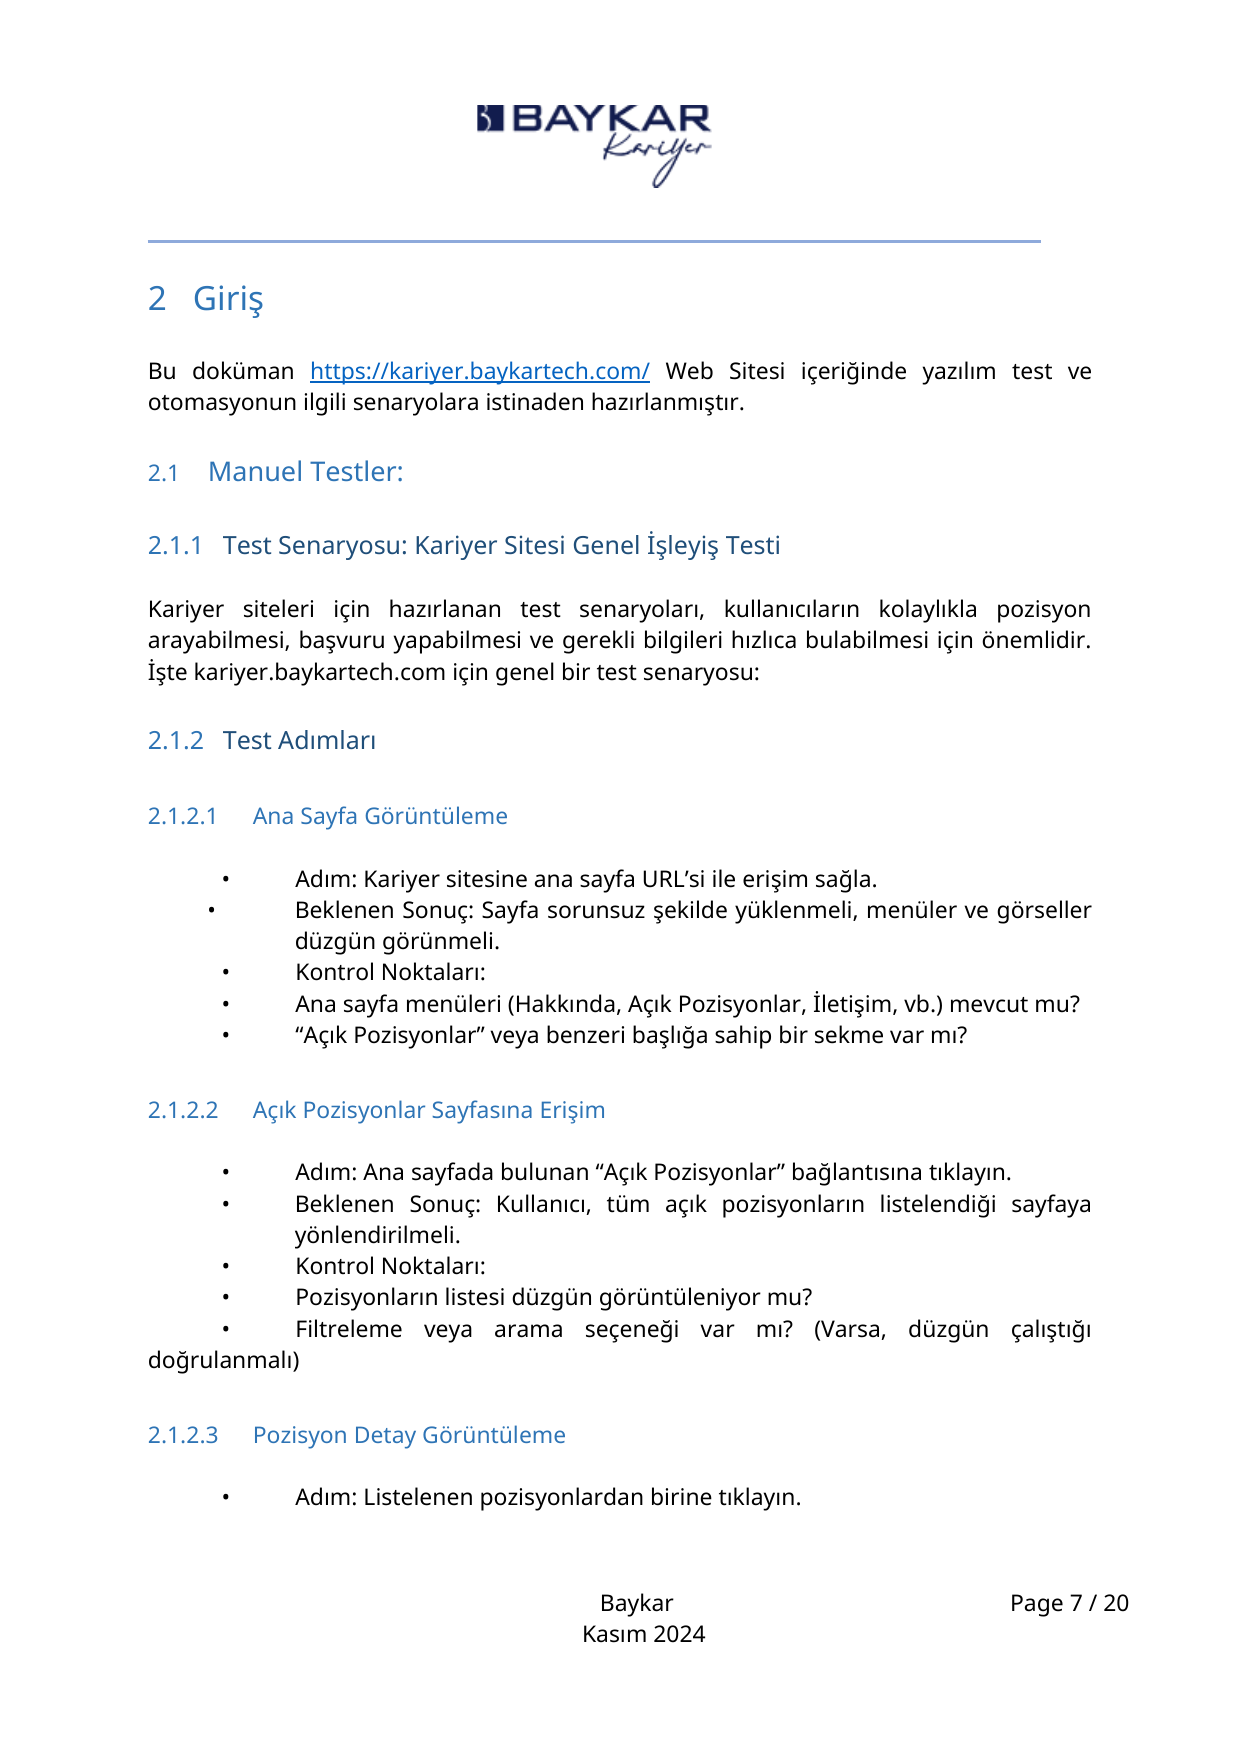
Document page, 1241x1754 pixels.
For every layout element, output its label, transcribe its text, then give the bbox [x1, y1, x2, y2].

picture [477, 105, 712, 188]
text • “Açık Pozisyonlar” veya benzeri başlığa sahip bir sekme var mı? [148, 1019, 1093, 1050]
subtitle Açık Pozisyonlar Sayfasına Erişim [148, 1094, 1093, 1125]
text • Beklenen Sonuç: Sayfa sorunsuz şekilde yüklenmeli, menüler ve görseller düzgün görünmeli. [148, 894, 1093, 956]
text • Adım: Kariyer sitesine ana sayfa URL’si ile erişim sağla. [148, 863, 1093, 894]
subtitle Ana Sayfa Görüntüleme [148, 800, 1093, 831]
text • Filtreleme veya arama seçeneği var mı? (Varsa, düzgün çalıştığı doğrulanmalı) [148, 1313, 1093, 1375]
subtitle Test Adımları [148, 722, 1093, 756]
text • Beklenen Sonuç: Kullanıcı, tüm açık pozisyonların listelendiği sayfaya yönlendirilmeli. [221, 1188, 1093, 1250]
subtitle Pozisyon Detay Görüntüleme [148, 1419, 1093, 1450]
text • Adım: Ana sayfada bulunan “Açık Pozisyonlar” bağlantısına tıklayın. [148, 1156, 1093, 1188]
text Kariyer siteleri için hazırlanan test senaryoları, kullanıcıların kolaylıkla pozisyon arayabilmesi, başvuru yapabilmesi ve gerekli bilgileri hızlıca bulabilmesi için önemlidir. İşte kariyer.baykartech.com için genel bir test senaryosu: [148, 593, 1093, 687]
text • Ana sayfa menüleri (Hakkında, Açık Pozisyonlar, İletişim, vb.) mevcut mu? [148, 988, 1093, 1019]
text • Kontrol Noktaları: [148, 956, 1093, 988]
text • Adım: Listelenen pozisyonlardan birine tıklayın. [148, 1481, 1093, 1513]
text • Pozisyonların listesi düzgün görüntüleniyor mu? [148, 1281, 1093, 1313]
text • Kontrol Noktaları: [148, 1250, 1093, 1281]
subtitle Test Senaryosu: Kariyer Sitesi Genel İşleyiş Testi [148, 528, 1093, 562]
subtitle Manuel Testler: [148, 453, 1093, 489]
subtitle Giriş [148, 274, 1093, 320]
text Bu doküman https://kariyer.baykartech.com/ Web Sitesi içeriğinde yazılım test ve otomasyonun ilgili senaryolara istinaden hazırlanmıştır. [148, 355, 1093, 417]
